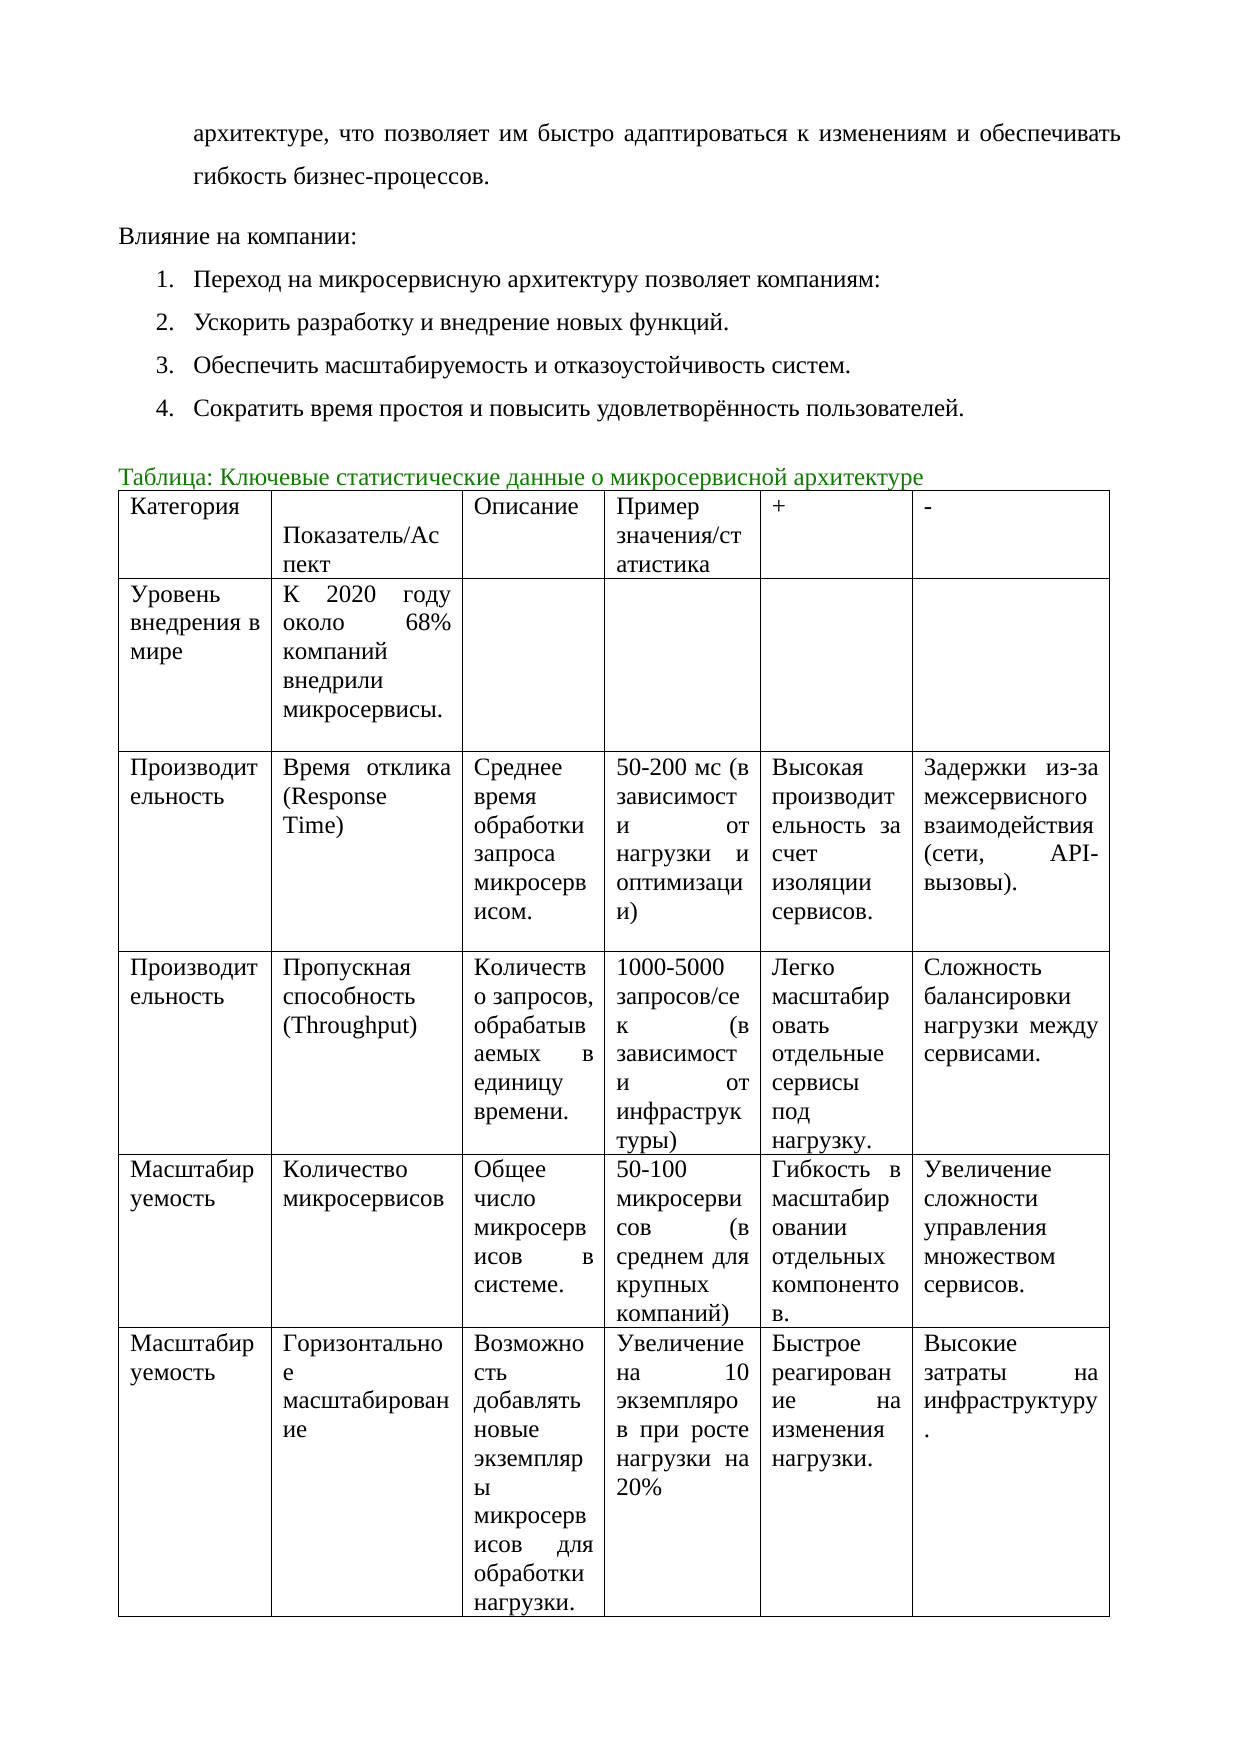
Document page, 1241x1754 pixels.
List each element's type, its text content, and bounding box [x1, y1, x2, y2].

subtitle Таблица: Ключевые статистические данные о микросервисной архитектуре [118, 462, 1122, 490]
table_cell [605, 579, 760, 751]
text Влияние на компании: [118, 221, 1122, 250]
table_cell Высокие затраты на инфраструктуру. [913, 1328, 1109, 1616]
table_cell Задержки из-за межсервисного взаимодействия (сети, API-вызовы). [913, 752, 1109, 951]
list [156, 118, 1122, 190]
table_header - [913, 491, 1109, 578]
table_cell 50-100 микросервисов (в среднем для крупных компаний) [605, 1155, 760, 1327]
table_header Показатель/Аспект [272, 491, 462, 578]
table_cell Производительность [119, 752, 271, 951]
table_cell Быстрое реагирование на изменения нагрузки. [761, 1328, 912, 1616]
table_header + [761, 491, 912, 578]
table_cell Легко масштабировать отдельные сервисы под нагрузку. [761, 952, 912, 1153]
table_cell Время отклика (Response Time) [272, 752, 462, 951]
table_cell [761, 579, 912, 751]
table_cell Сложность балансировки нагрузки между сервисами. [913, 952, 1109, 1153]
list Сократить время простоя и повысить удовлетворённость пользователей. [156, 393, 1122, 422]
table_header Пример значения/статистика [605, 491, 760, 578]
table_cell Уровень внедрения в мире [119, 579, 271, 751]
table_cell Возможность добавлять новые экземпляры микросервисов для обработки нагрузки. [463, 1328, 604, 1616]
table_cell [463, 579, 604, 751]
table_cell [913, 579, 1109, 751]
table_cell Высокая производительность за счет изоляции сервисов. [761, 752, 912, 951]
table_cell Количество запросов, обрабатываемых в единицу времени. [463, 952, 604, 1153]
table_cell Производительность [119, 952, 271, 1153]
table_cell К 2020 году около 68% компаний внедрили микросервисы. [272, 579, 462, 751]
list Переход на микросервисную архитектуру позволяет компаниям: [156, 264, 1122, 293]
table_cell 50-200 мс (в зависимости от нагрузки и оптимизации) [605, 752, 760, 951]
list Обеспечить масштабируемость и отказоустойчивость систем. [156, 350, 1122, 379]
table_cell Масштабируемость [119, 1328, 271, 1616]
table_cell Общее число микросервисов в системе. [463, 1155, 604, 1327]
table_cell Увеличение сложности управления множеством сервисов. [913, 1155, 1109, 1327]
table_cell Увеличение на 10 экземпляров при росте нагрузки на 20% [605, 1328, 760, 1616]
table_cell Масштабируемость [119, 1155, 271, 1327]
list Ускорить разработку и внедрение новых функций. [156, 307, 1122, 336]
table_cell Пропускная способность (Throughput) [272, 952, 462, 1153]
table_header Описание [463, 491, 604, 578]
table_cell 1000-5000 запросов/сек (в зависимости от инфраструктуры) [605, 952, 760, 1153]
table_cell Горизонтальное масштабирование [272, 1328, 462, 1616]
table_cell Количество микросервисов [272, 1155, 462, 1327]
table_cell Среднее время обработки запроса микросервисом. [463, 752, 604, 951]
table_cell Гибкость в масштабировании отдельных компонентов. [761, 1155, 912, 1327]
table_header Категория [119, 491, 271, 578]
